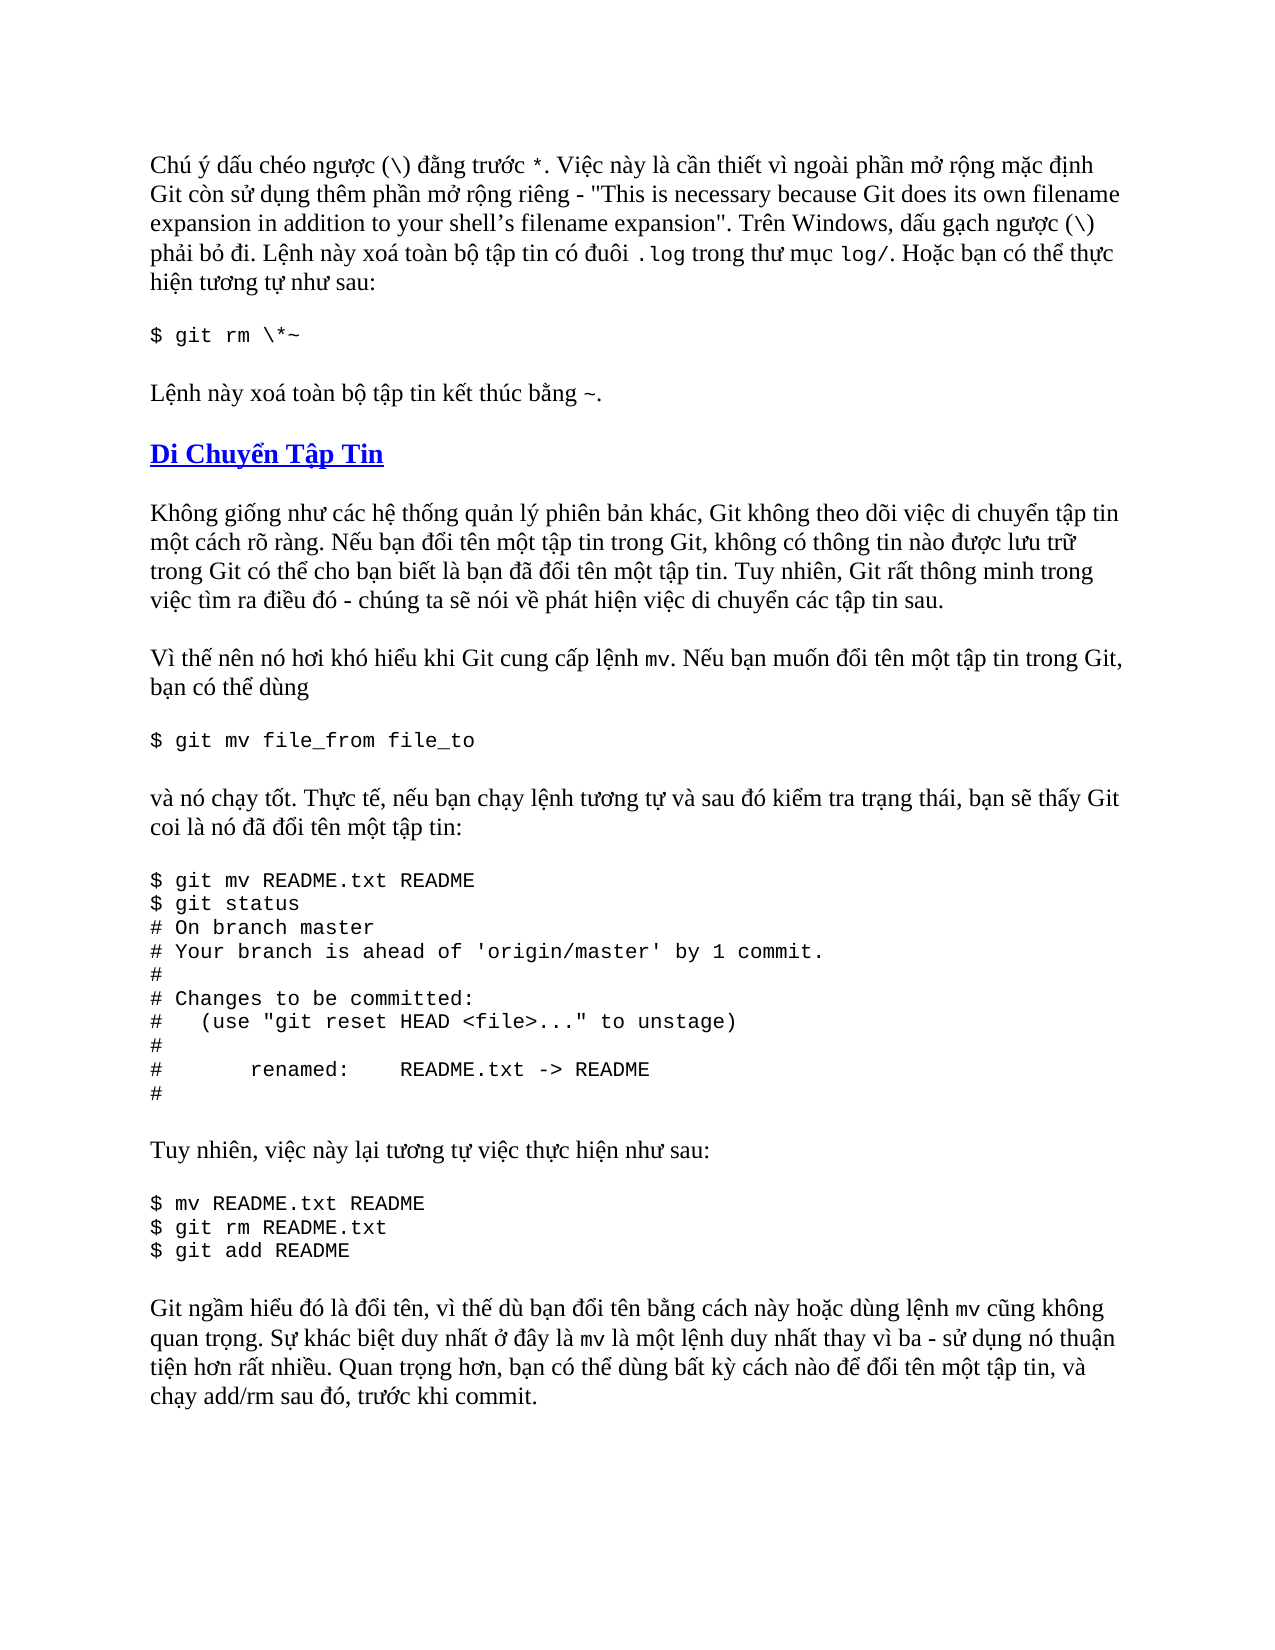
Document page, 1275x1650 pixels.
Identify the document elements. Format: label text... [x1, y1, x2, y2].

text # (use "git reset HEAD <file>..." to unstage) [150, 1012, 1125, 1035]
text # [150, 1082, 1125, 1106]
text # [150, 964, 1125, 988]
text # Changes to be committed: [150, 988, 1125, 1012]
text # renamed: README.txt -> README [150, 1059, 1125, 1082]
text $ git mv README.txt README [150, 870, 1125, 893]
text $ git status [150, 893, 1125, 917]
text $ git rm README.txt [150, 1217, 1125, 1241]
subtitle Di Chuyển Tập Tin [150, 437, 1125, 469]
text # [150, 1035, 1125, 1059]
text Lệnh này xoá toàn bộ tập tin kết thúc bằng ~. [150, 378, 1125, 408]
text # Your branch is ahead of 'origin/master' by 1 commit. [150, 941, 1125, 964]
text $ mv README.txt README [150, 1193, 1125, 1217]
text $ git add README [150, 1241, 1125, 1264]
text # On branch master [150, 917, 1125, 941]
text Git ngầm hiểu đó là đổi tên, vì thế dù bạn đổi tên bằng cách này hoặc dùng lệnh mv cũng không quan trọng. Sự khác biệt duy nhất ở đây là mv là một lệnh duy nhất thay vì ba - sử dụng nó thuận tiện hơn rất nhiều. Quan trọng hơn, bạn có thể dùng bất kỳ cách nào để đổi tên một tập tin, và chạy add/rm sau đó, trước khi commit. [150, 1293, 1125, 1410]
text $ git rm \*~ [150, 325, 1125, 349]
text Chú ý dấu chéo ngược (\) đằng trước *. Việc này là cần thiết vì ngoài phần mở rộng mặc định Git còn sử dụng thêm phần mở rộng riêng - "This is necessary because Git does its own filename expansion in addition to your shell’s filename expansion". Trên Windows, dấu gạch ngược (\) phải bỏ đi. Lệnh này xoá toàn bộ tập tin có đuôi .log trong thư mục log/. Hoặc bạn có thể thực hiện tương tự như sau: [150, 150, 1125, 296]
text và nó chạy tốt. Thực tế, nếu bạn chạy lệnh tương tự và sau đó kiểm tra trạng thái, bạn sẽ thấy Git coi là nó đã đổi tên một tập tin: [150, 783, 1125, 841]
text $ git mv file_from file_to [150, 730, 1125, 754]
text Không giống như các hệ thống quản lý phiên bản khác, Git không theo dõi việc di chuyển tập tin một cách rõ ràng. Nếu bạn đổi tên một tập tin trong Git, không có thông tin nào được lưu trữ trong Git có thể cho bạn biết là bạn đã đổi tên một tập tin. Tuy nhiên, Git rất thông minh trong việc tìm ra điều đó - chúng ta sẽ nói về phát hiện việc di chuyển các tập tin sau. [150, 498, 1125, 613]
text Tuy nhiên, việc này lại tương tự việc thực hiện như sau: [150, 1135, 1125, 1164]
text Vì thế nên nó hơi khó hiểu khi Git cung cấp lệnh mv. Nếu bạn muốn đổi tên một tập tin trong Git, bạn có thể dùng [150, 643, 1125, 701]
